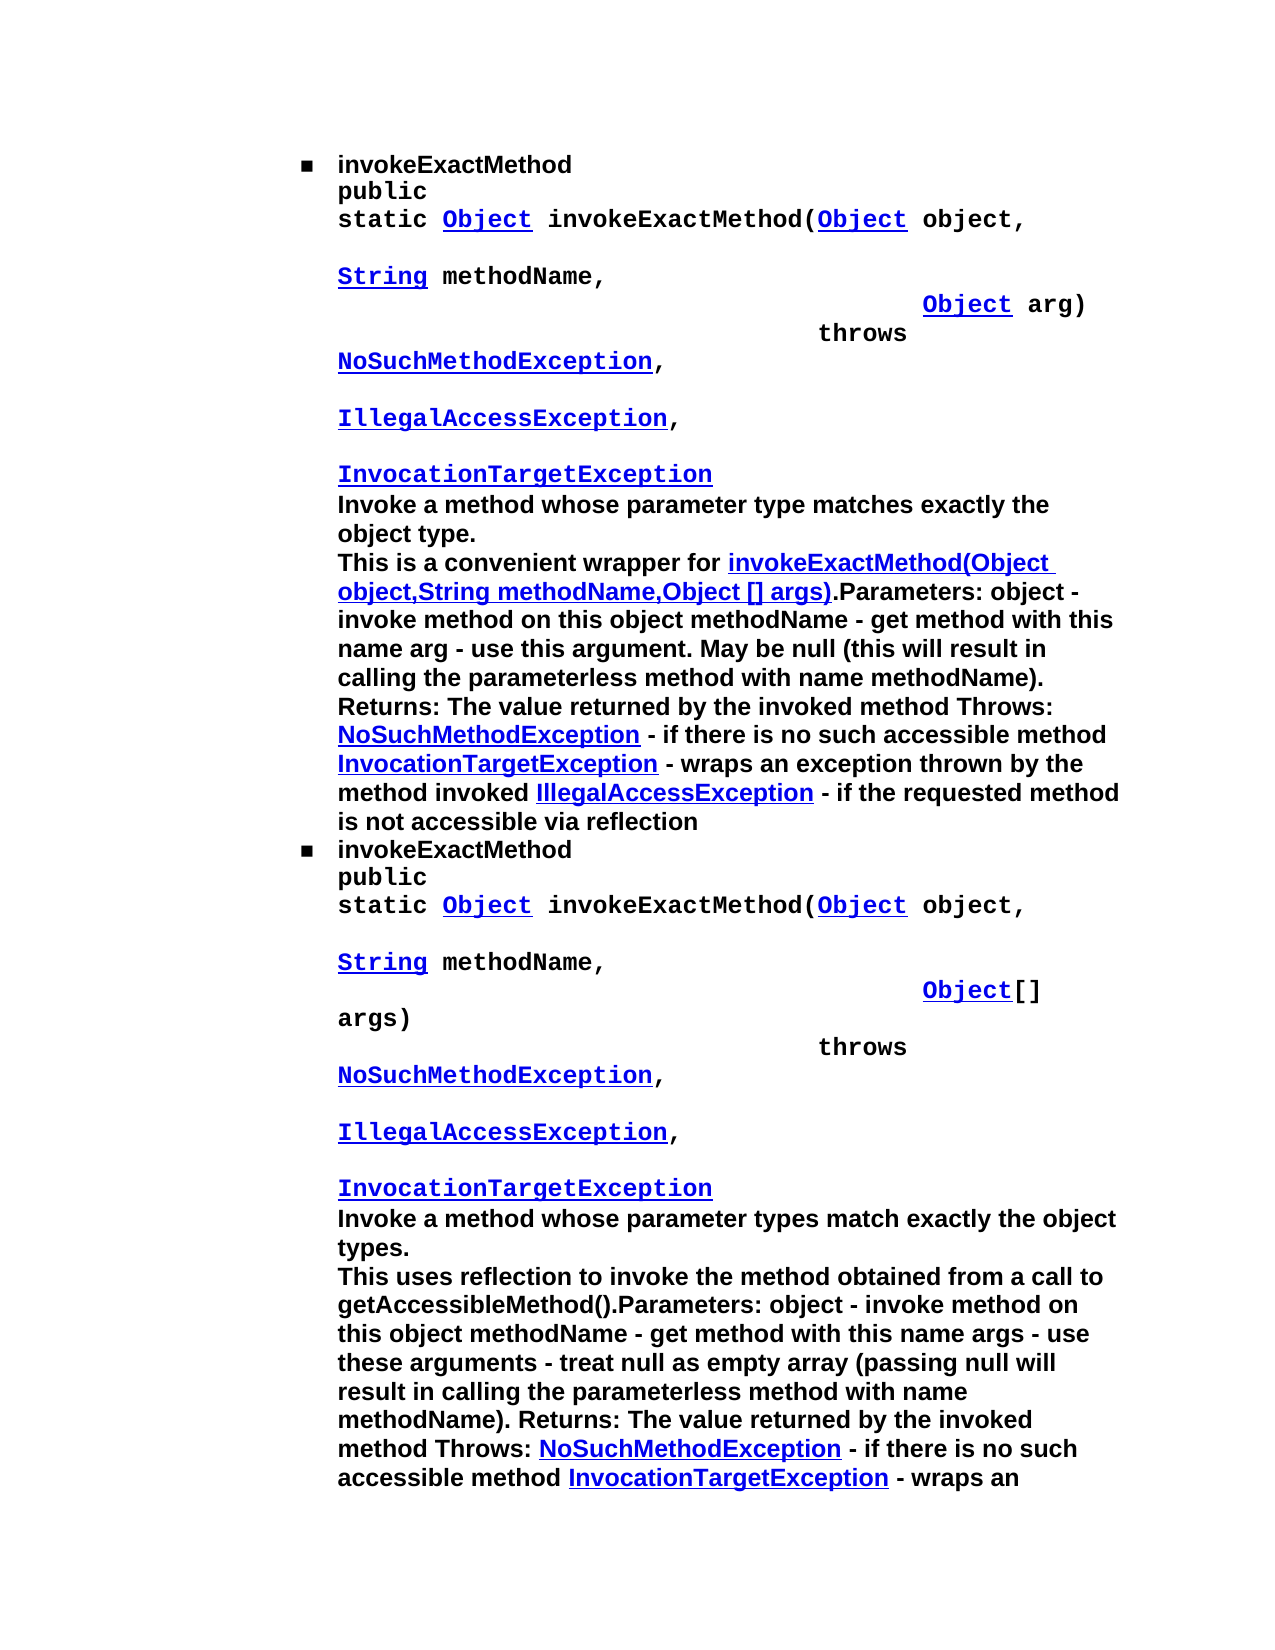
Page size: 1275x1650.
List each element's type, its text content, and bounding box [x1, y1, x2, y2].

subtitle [300, 835, 1125, 1492]
subtitle invokeExactMethod public static Object invokeExactMethod(Object object, String methodName, Object arg) throws NoSuchMethodException, IllegalAccessException, InvocationTargetException Invoke a method whose parameter type matches exactly the object type. This is a convenient wrapper for invokeExactMethod(Object object,String methodName,Object [] args).Parameters: object - invoke method on this object methodName - get method with this name arg - use this argument. May be null (this will result in calling the parameterless method with name methodName). Returns: The value returned by the invoked method Throws: NoSuchMethodException - if there is no such accessible method InvocationTargetException - wraps an exception thrown by the method invoked IllegalAccessException - if the requested method is not accessible via reflection [300, 150, 1125, 835]
